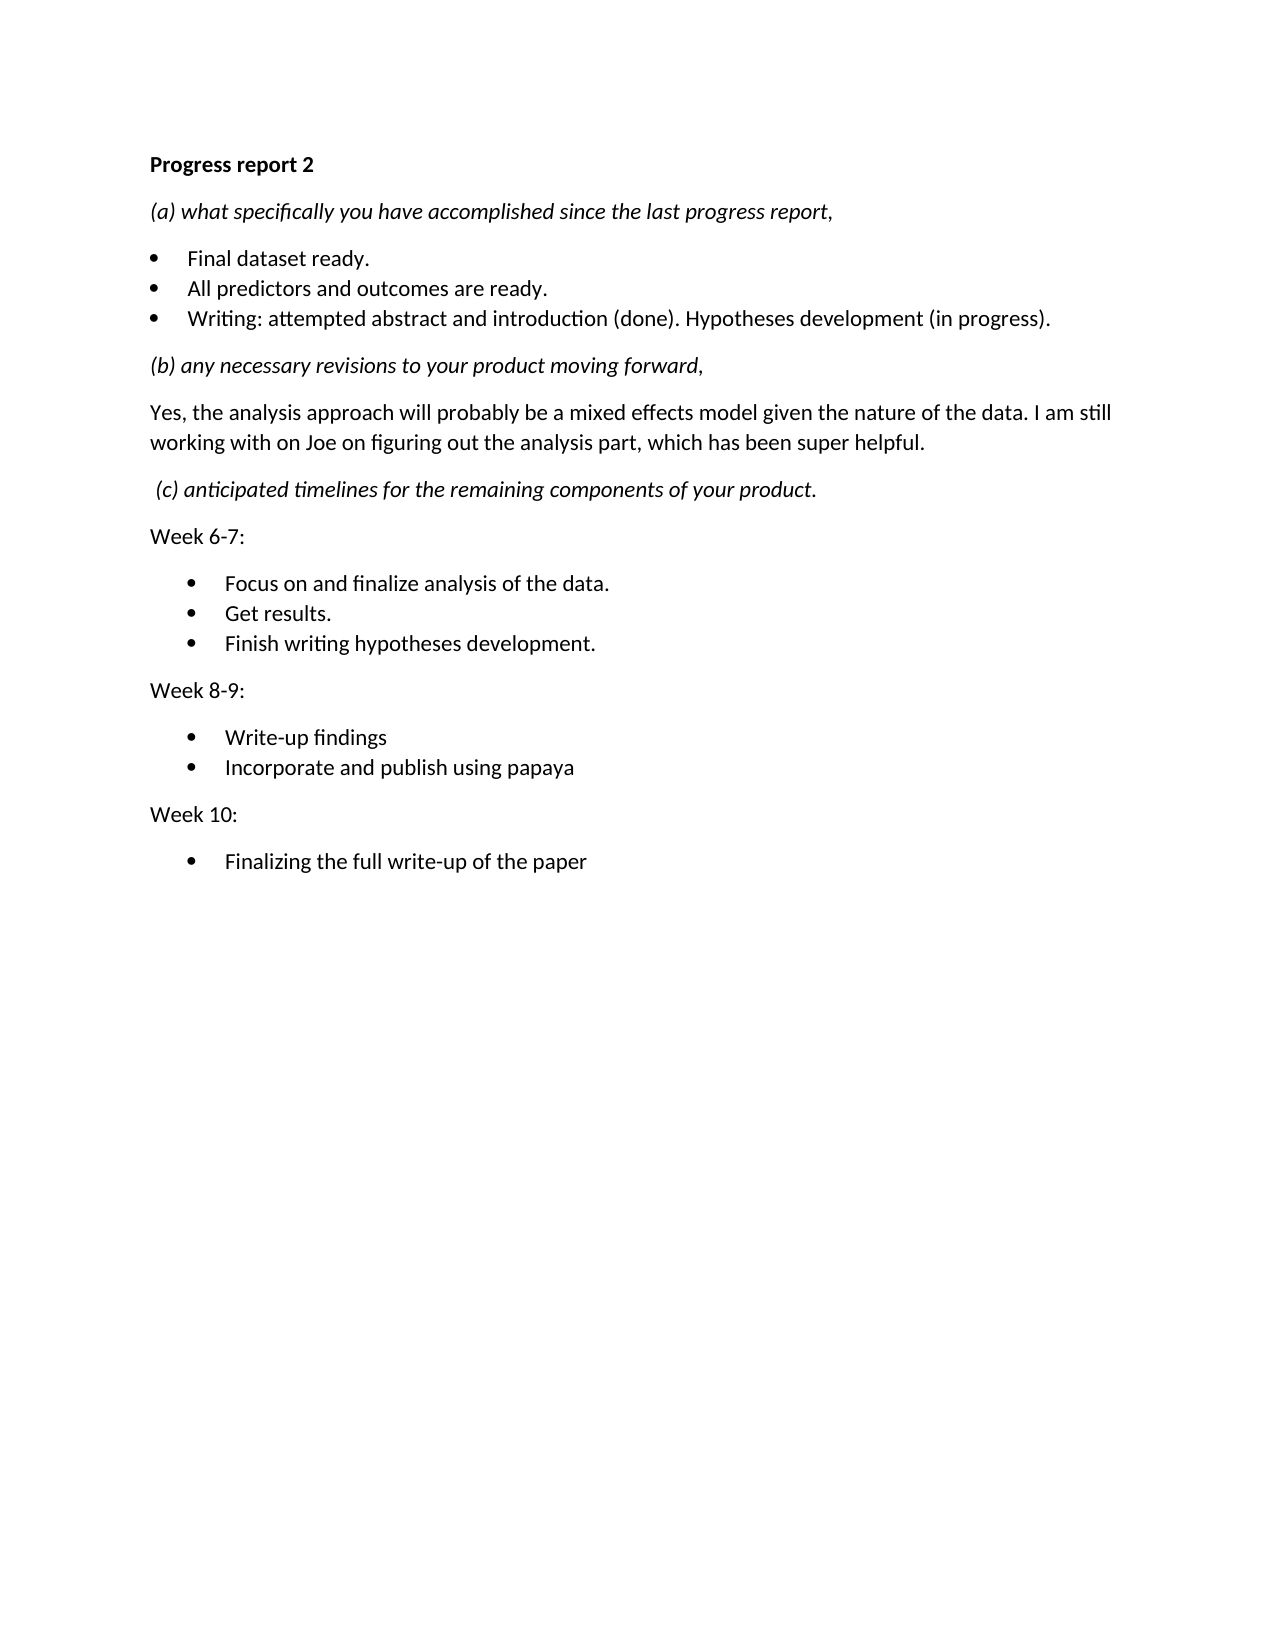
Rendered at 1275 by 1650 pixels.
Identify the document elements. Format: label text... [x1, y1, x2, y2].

text (a) what specifically you have accomplished since the last progress report, [150, 197, 1125, 225]
list Finalizing the full write-up of the paper [187, 847, 1125, 875]
list Focus on and finalize analysis of the data. [187, 569, 1125, 597]
list Writing: attempted abstract and introduction (done). Hypotheses development (in progress). [150, 304, 1125, 332]
text (c) anticipated timelines for the remaining components of your product. [150, 475, 1125, 503]
list All predictors and outcomes are ready. [150, 274, 1125, 302]
list Write-up findings [187, 723, 1125, 751]
list Final dataset ready. [150, 244, 1125, 272]
list Finish writing hypotheses development. [187, 629, 1125, 657]
text Progress report 2 [150, 150, 1125, 178]
text Yes, the analysis approach will probably be a mixed effects model given the nature of the data. I am still working with on Joe on figuring out the analysis part, which has been super helpful. [150, 398, 1125, 456]
text Week 10: [150, 800, 1125, 828]
list Get results. [187, 599, 1125, 627]
text Week 6-7: [150, 522, 1125, 550]
text Week 8-9: [150, 676, 1125, 704]
text (b) any necessary revisions to your product moving forward, [150, 351, 1125, 379]
list Incorporate and publish using papaya [187, 753, 1125, 781]
